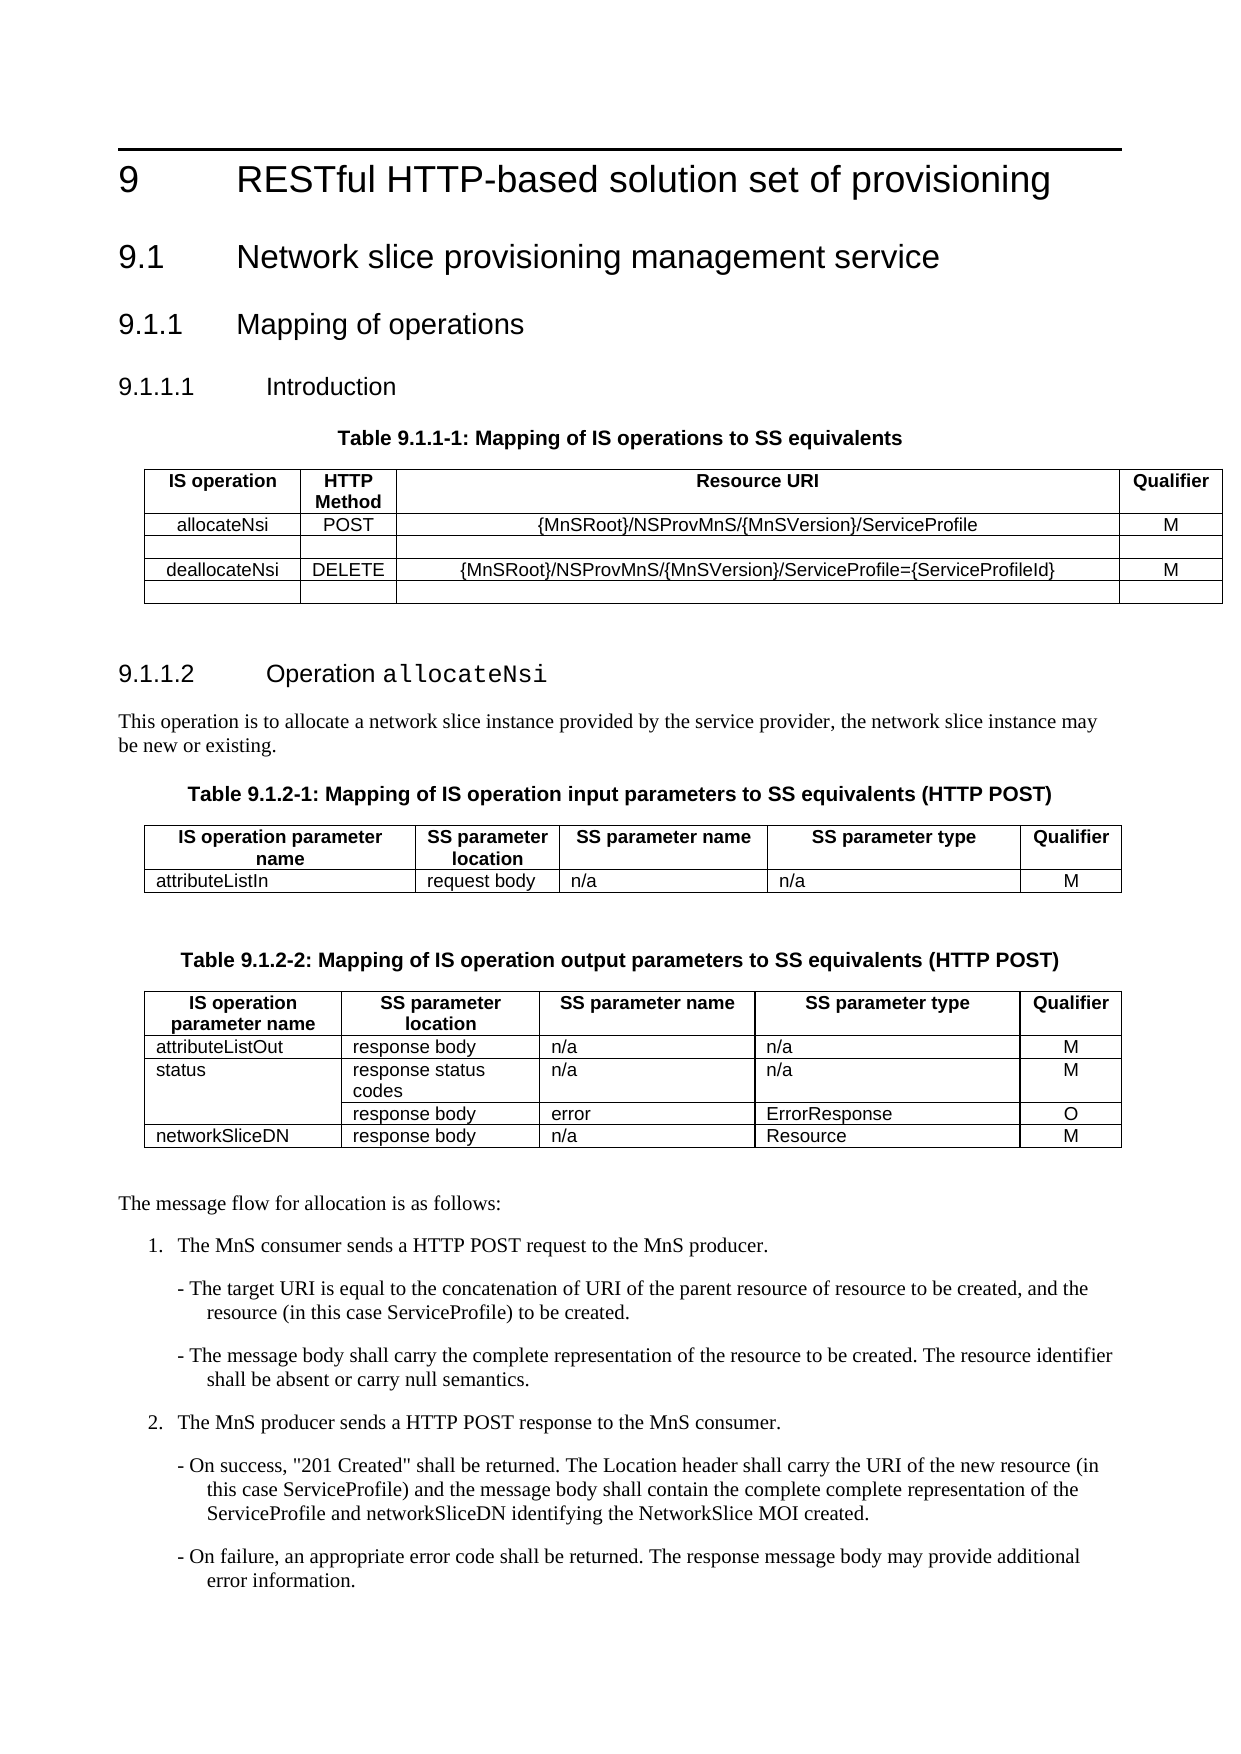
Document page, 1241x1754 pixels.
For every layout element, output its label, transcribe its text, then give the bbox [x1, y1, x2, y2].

text Table 9.1.2-2: Mapping of IS operation output parameters to SS equivalents (HTTP POST) [118, 948, 1122, 972]
table_cell [145, 536, 300, 558]
table_cell [397, 536, 1119, 558]
table_cell response body [342, 1103, 539, 1124]
table_cell [145, 581, 300, 603]
table_cell n/a [768, 870, 1020, 892]
table_header Qualifier [1021, 826, 1121, 869]
table_header SS parameter name [540, 992, 754, 1035]
table_cell n/a [540, 1059, 754, 1102]
table_cell status [145, 1059, 341, 1124]
table_header Qualifier [1021, 992, 1121, 1035]
table_cell deallocateNsi [145, 559, 300, 580]
table_cell n/a [540, 1125, 754, 1147]
text - The message body shall carry the complete representation of the resource to be created. The resource identifier shall be absent or carry null semantics. [177, 1343, 1122, 1391]
table_cell attributeListIn [145, 870, 415, 892]
text Table 9.1.1-1: Mapping of IS operations to SS equivalents [118, 426, 1122, 450]
table_cell error [540, 1103, 754, 1124]
table_header IS operation parameter name [145, 826, 415, 869]
table_cell n/a [756, 1059, 1019, 1102]
table_cell M [1021, 1125, 1121, 1147]
table_cell [301, 536, 396, 558]
table_cell Resource [756, 1125, 1019, 1147]
table_cell M [1120, 514, 1222, 535]
table_cell {MnSRoot}/NSProvMnS/{MnSVersion}/ServiceProfile [397, 514, 1119, 535]
table_header Qualifier [1120, 470, 1222, 513]
text 1. The MnS consumer sends a HTTP POST request to the MnS producer. [148, 1233, 1122, 1257]
table_cell [397, 581, 1119, 603]
table_header IS operation [145, 470, 300, 513]
table_cell response status codes [342, 1059, 539, 1102]
table_cell n/a [540, 1036, 754, 1057]
subtitle 9.1.1 Mapping of operations [118, 307, 1122, 341]
table_cell allocateNsi [145, 514, 300, 535]
subtitle 9 RESTful HTTP-based solution set of provisioning [118, 151, 1122, 200]
text The message flow for allocation is as follows: [118, 1191, 1122, 1215]
subtitle 9.1 Network slice provisioning management service [118, 237, 1122, 276]
text Table 9.1.2-1: Mapping of IS operation input parameters to SS equivalents (HTTP POST) [118, 782, 1122, 806]
subtitle 9.1.1.2 Operation allocateNsi [118, 659, 1122, 690]
table_cell [301, 581, 396, 603]
table_cell [1120, 581, 1222, 603]
table_cell M [1021, 1059, 1121, 1102]
text - On failure, an appropriate error code shall be returned. The response message body may provide additional error information. [177, 1544, 1122, 1592]
table_cell n/a [756, 1036, 1019, 1057]
table_cell M [1021, 870, 1121, 892]
table_header SS parameter name [560, 826, 767, 869]
table_cell DELETE [301, 559, 396, 580]
table_cell response body [342, 1036, 539, 1057]
table_header SS parameter location [416, 826, 559, 869]
table_cell M [1021, 1036, 1121, 1057]
table_header SS parameter type [768, 826, 1020, 869]
table_header SS parameter type [756, 992, 1019, 1035]
table_cell response body [342, 1125, 539, 1147]
text This operation is to allocate a network slice instance provided by the service provider, the network slice instance may be new or existing. [118, 709, 1122, 757]
table_header Resource URI [397, 470, 1119, 513]
table_cell attributeListOut [145, 1036, 341, 1057]
table_cell networkSliceDN [145, 1125, 341, 1147]
table_cell {MnSRoot}/NSProvMnS/{MnSVersion}/ServiceProfile={ServiceProfileId} [397, 559, 1119, 580]
text 2. The MnS producer sends a HTTP POST response to the MnS consumer. [148, 1410, 1122, 1434]
text - The target URI is equal to the concatenation of URI of the parent resource of resource to be created, and the resource (in this case ServiceProfile) to be created. [177, 1276, 1122, 1324]
text - On success, "201 Created" shall be returned. The Location header shall carry the URI of the new resource (in this case ServiceProfile) and the message body shall contain the complete complete representation of the ServiceProfile and networkSliceDN identifying the NetworkSlice MOI created. [177, 1453, 1122, 1525]
table_header IS operation parameter name [145, 992, 341, 1035]
table_cell request body [416, 870, 559, 892]
table_cell M [1120, 559, 1222, 580]
table_header SS parameter location [342, 992, 539, 1035]
table_cell n/a [560, 870, 767, 892]
table_cell POST [301, 514, 396, 535]
table_header HTTP Method [301, 470, 396, 513]
subtitle 9.1.1.1 Introduction [118, 372, 1122, 401]
table_cell O [1021, 1103, 1121, 1124]
table_cell [1120, 536, 1222, 558]
table_cell ErrorResponse [756, 1103, 1019, 1124]
